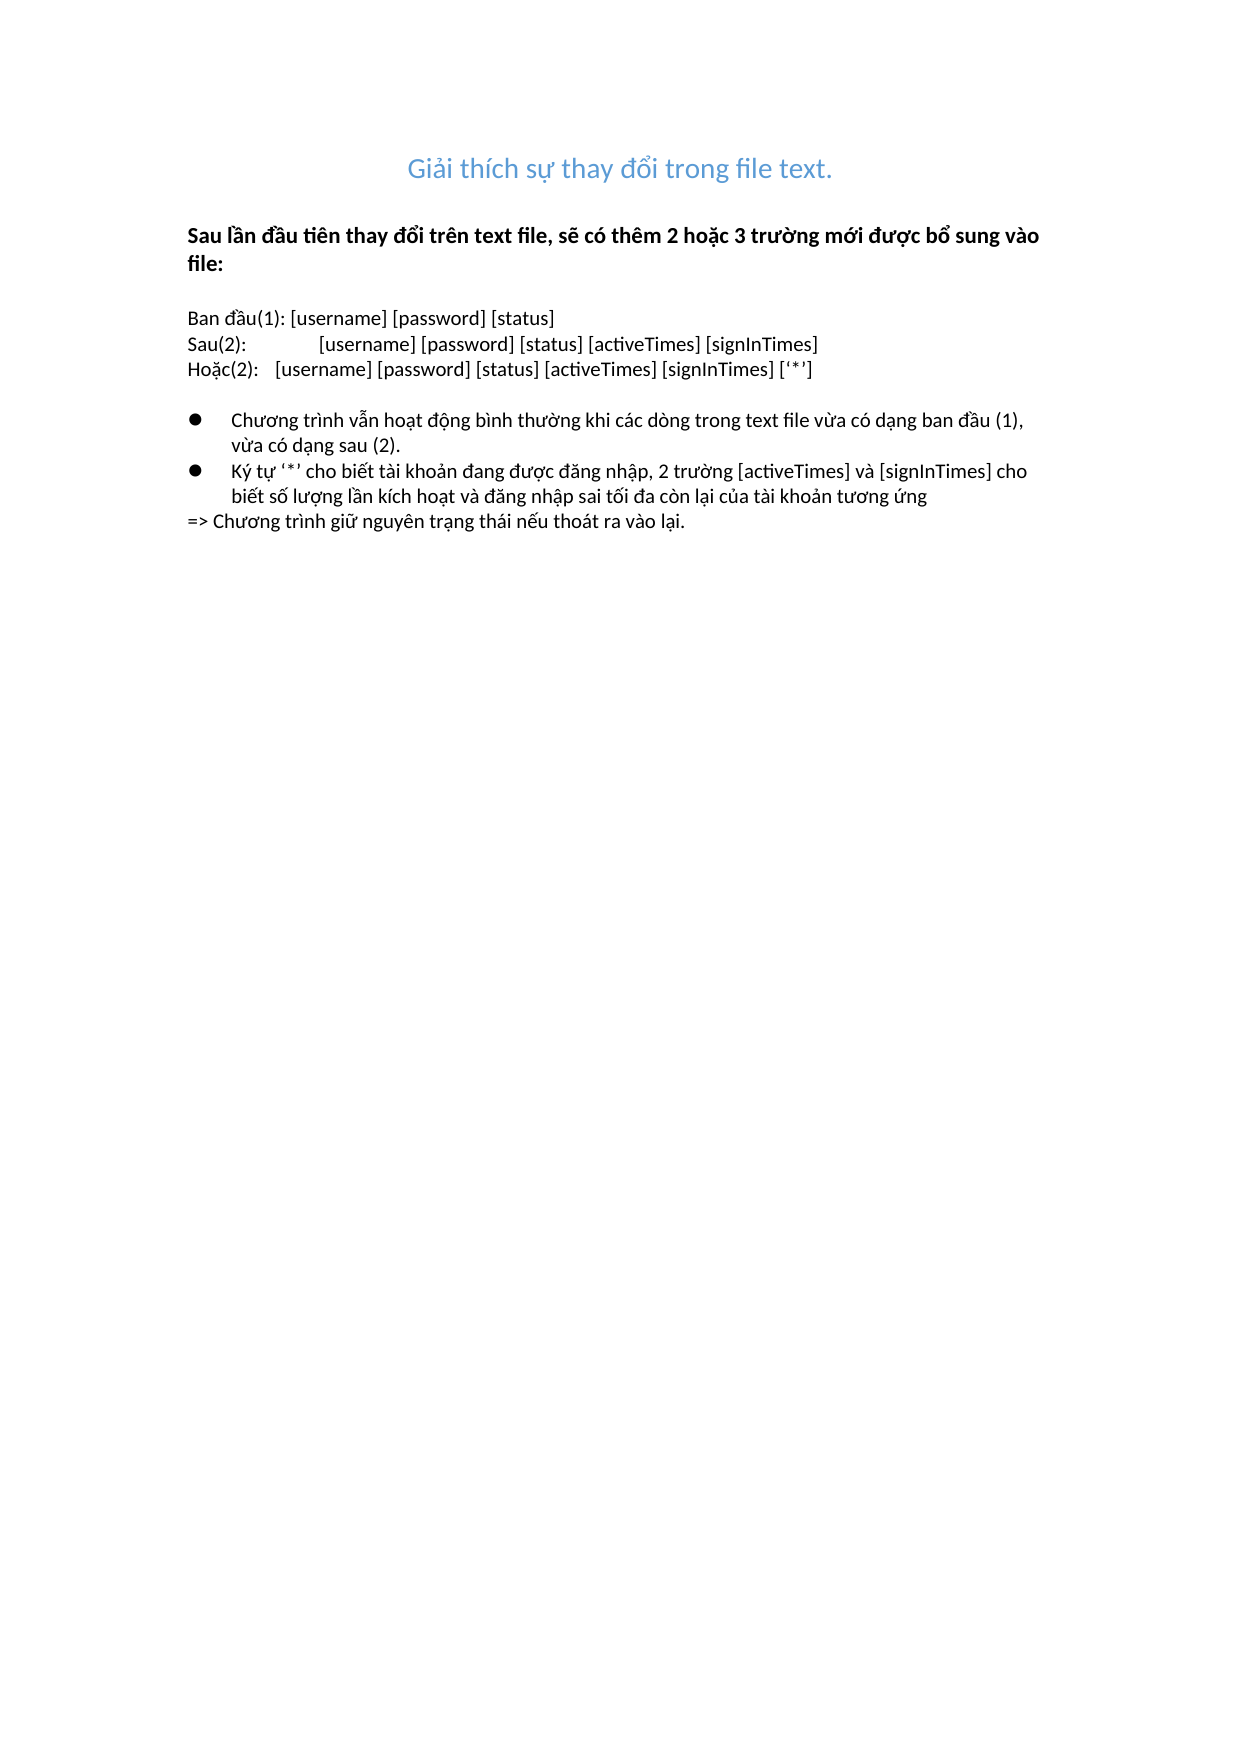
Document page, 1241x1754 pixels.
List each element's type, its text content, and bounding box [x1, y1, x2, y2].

list => Chương trình giữ nguyên trạng thái nếu thoát ra vào lại. [187, 509, 1053, 534]
text Sau lần đầu tiên thay đổi trên text file, sẽ có thêm 2 hoặc 3 trường mới được bổ sung vào file: [187, 221, 1053, 277]
list Ký tự ‘*’ cho biết tài khoản đang được đăng nhập, 2 trường [activeTimes] và [signInTimes] cho biết số lượng lần kích hoạt và đăng nhập sai tối đa còn lại của tài khoản tương ứng [187, 458, 1053, 509]
text Giải thích sự thay đổi trong file text. [187, 150, 1053, 186]
list Chương trình vẫn hoạt động bình thường khi các dòng trong text file vừa có dạng ban đầu (1), vừa có dạng sau (2). [187, 407, 1053, 458]
text Sau(2): [username] [password] [status] [activeTimes] [signInTimes] [187, 331, 1053, 356]
text Hoặc(2): [username] [password] [status] [activeTimes] [signInTimes] [‘*’] [187, 356, 1053, 382]
text Ban đầu(1): [username] [password] [status] [187, 305, 1053, 331]
